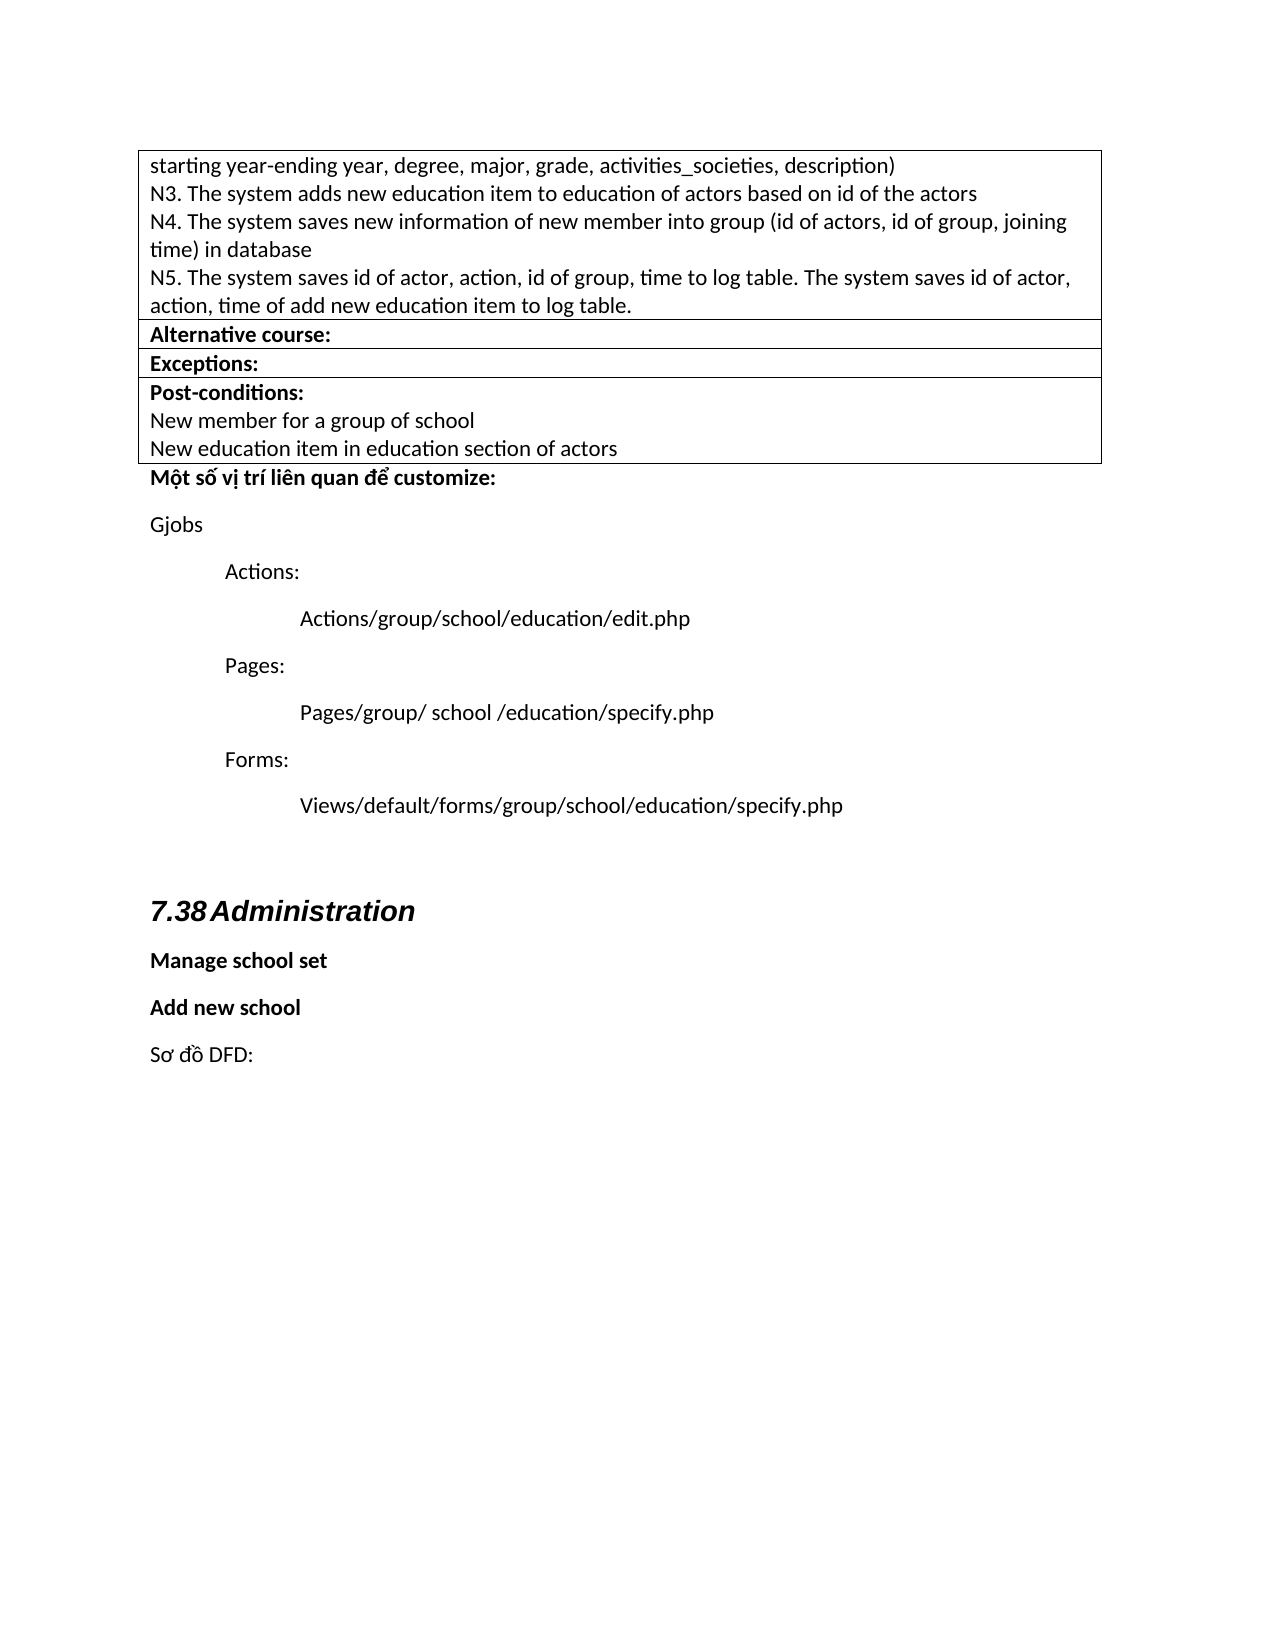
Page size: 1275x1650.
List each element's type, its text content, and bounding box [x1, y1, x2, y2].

text Actions/group/school/education/edit.php [225, 604, 1125, 632]
table_cell Exceptions: [139, 349, 1101, 377]
table_cell Alternative course: [139, 320, 1101, 348]
text Sơ đồ DFD: [150, 1040, 1125, 1068]
text Một số vị trí liên quan để customize: [150, 463, 1125, 491]
table_cell Post-conditions: New member for a group of school New education item in education section of actors [139, 378, 1101, 462]
text Gjobs [150, 510, 1125, 538]
subtitle Administration [150, 894, 1125, 927]
text Views/default/forms/group/school/education/specify.php [225, 792, 1125, 819]
text Forms: [225, 745, 1125, 773]
subtitle Manage school set [150, 946, 1125, 974]
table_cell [139, 151, 1101, 319]
text Pages: [225, 651, 1125, 679]
text Pages/group/ school /education/specify.php [225, 698, 1125, 726]
subtitle Add new school [150, 993, 1125, 1021]
text Actions: [225, 557, 1125, 585]
